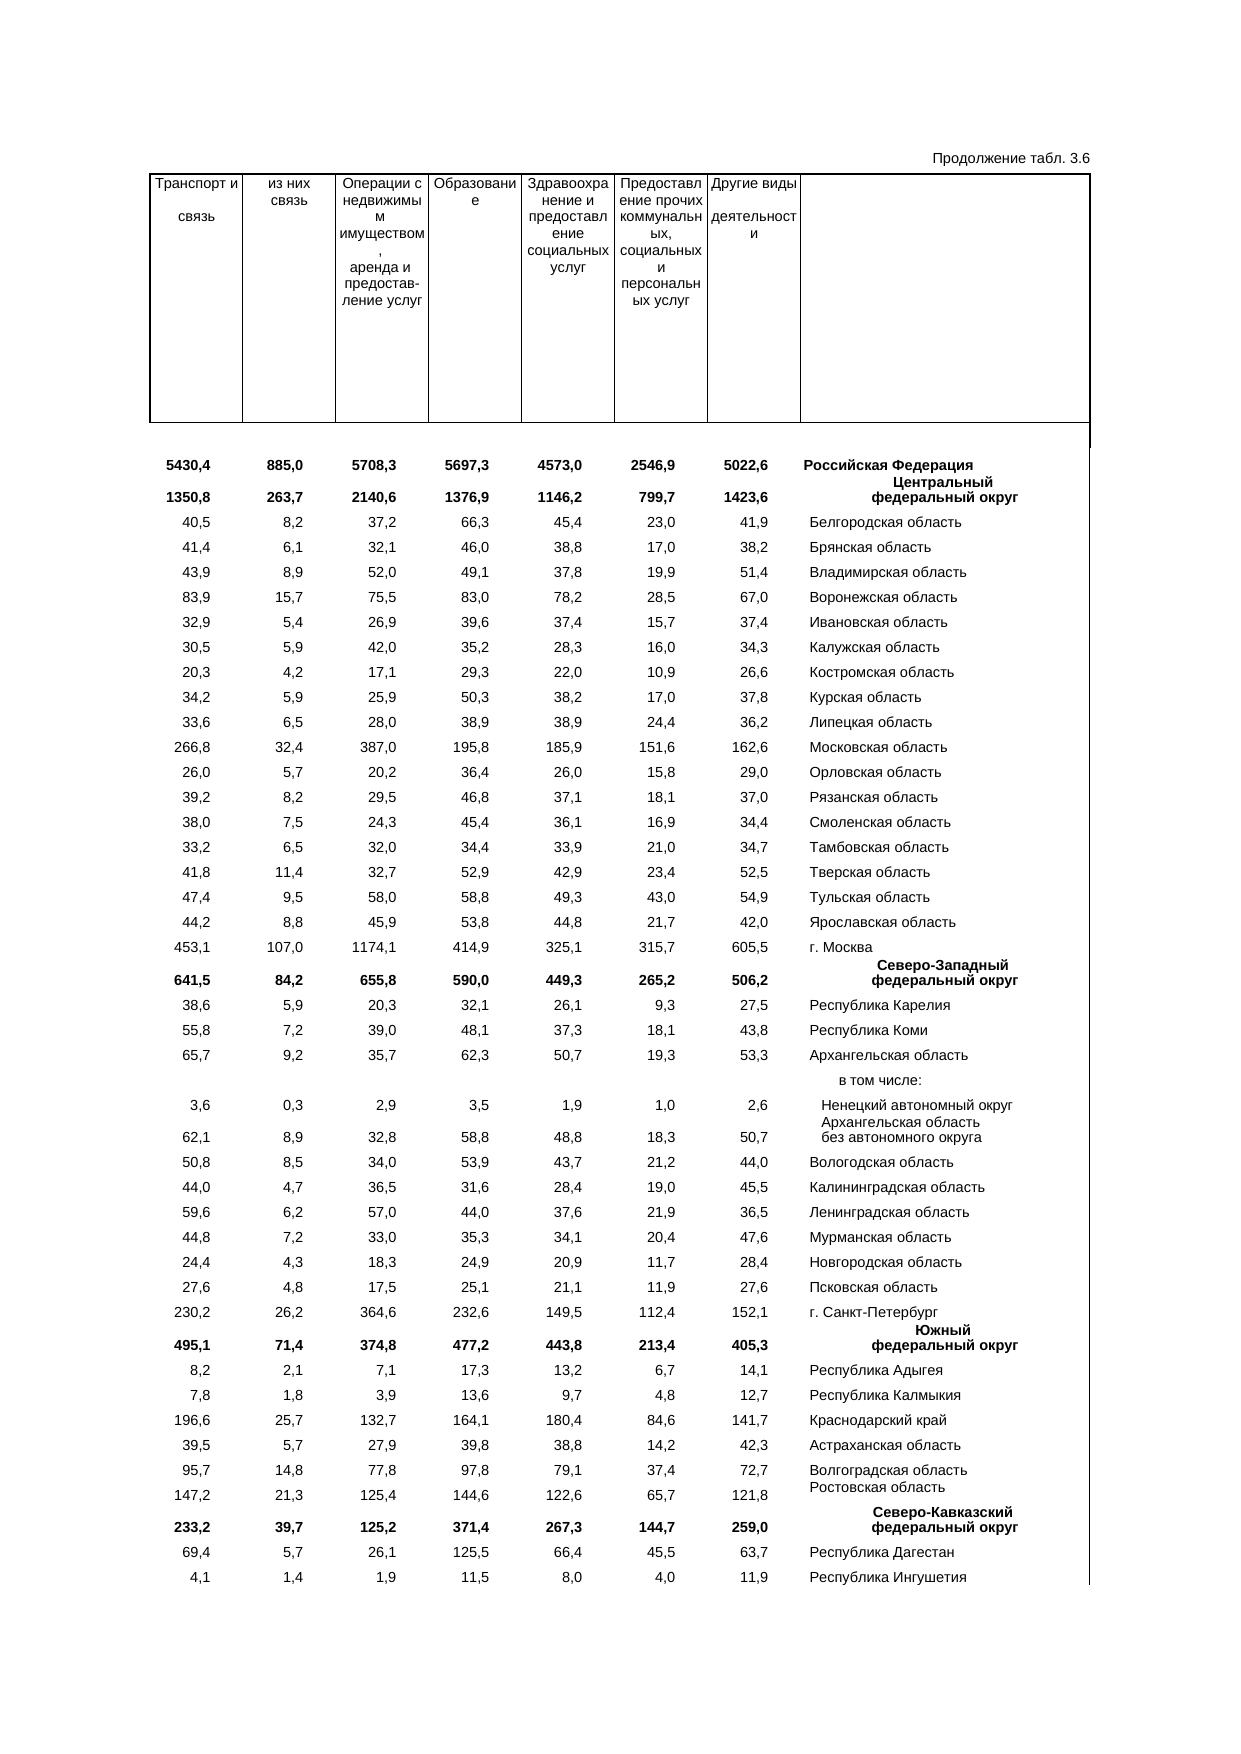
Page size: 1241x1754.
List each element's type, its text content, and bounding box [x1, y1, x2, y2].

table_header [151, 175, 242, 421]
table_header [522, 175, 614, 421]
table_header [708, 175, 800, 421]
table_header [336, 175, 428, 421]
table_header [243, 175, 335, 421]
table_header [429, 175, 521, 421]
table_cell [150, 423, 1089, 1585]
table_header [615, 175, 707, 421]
text Продолжение табл. 3.6 [150, 150, 1090, 167]
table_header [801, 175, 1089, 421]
